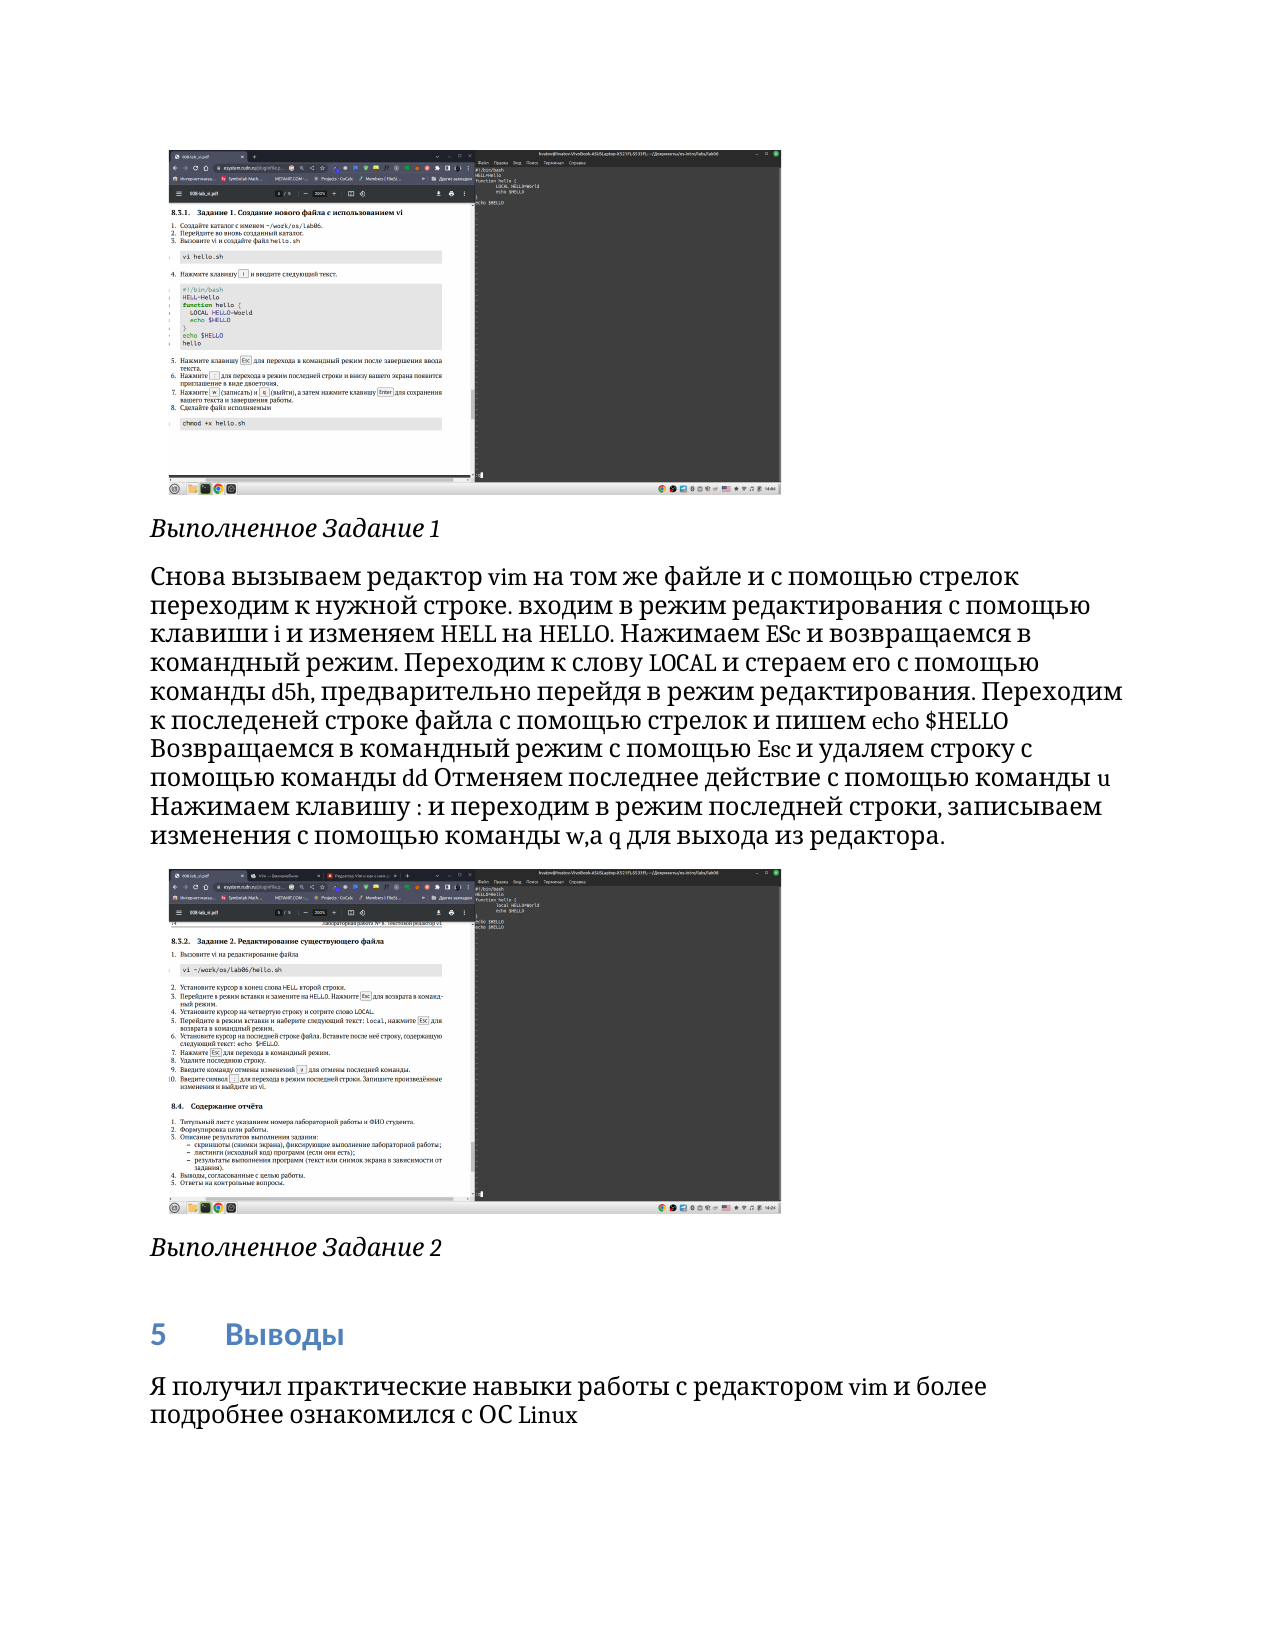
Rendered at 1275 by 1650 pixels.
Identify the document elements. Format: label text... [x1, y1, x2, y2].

subtitle 5 Выводы [150, 1313, 1125, 1354]
text Выполненное Задание 2 [150, 1234, 1125, 1263]
picture [168, 869, 782, 1214]
text Снова вызываем редактор vim на том же файле и с помощью стрелок переходим к нужной строке. входим в режим редактирования с помощью клавиши i и изменяем HELL на HELLO. Нажимаем ESc и возвращаемся в командный режим. Переходим к слову LOCAL и стераем его с помощью команды d5h, предварительно перейдя в режим редактирования. Переходим к последеней строке файла с помощью стрелок и пишем echo $HELLO Возвращаемся в командный режим с помощью Esc и удаляем строку с помощью команды dd Отменяем последнее действие с помощью команды u Нажимаем клавишу : и переходим в режим последней строки, записываем изменения с помощью команды w,а q для выхода из редактора. [150, 563, 1125, 850]
text Я получил практические навыки работы с редактором vim и более подробнее ознакомился с ОС Linux [150, 1373, 1125, 1430]
picture [168, 150, 782, 495]
text Выполненное Задание 1 [150, 515, 1125, 544]
